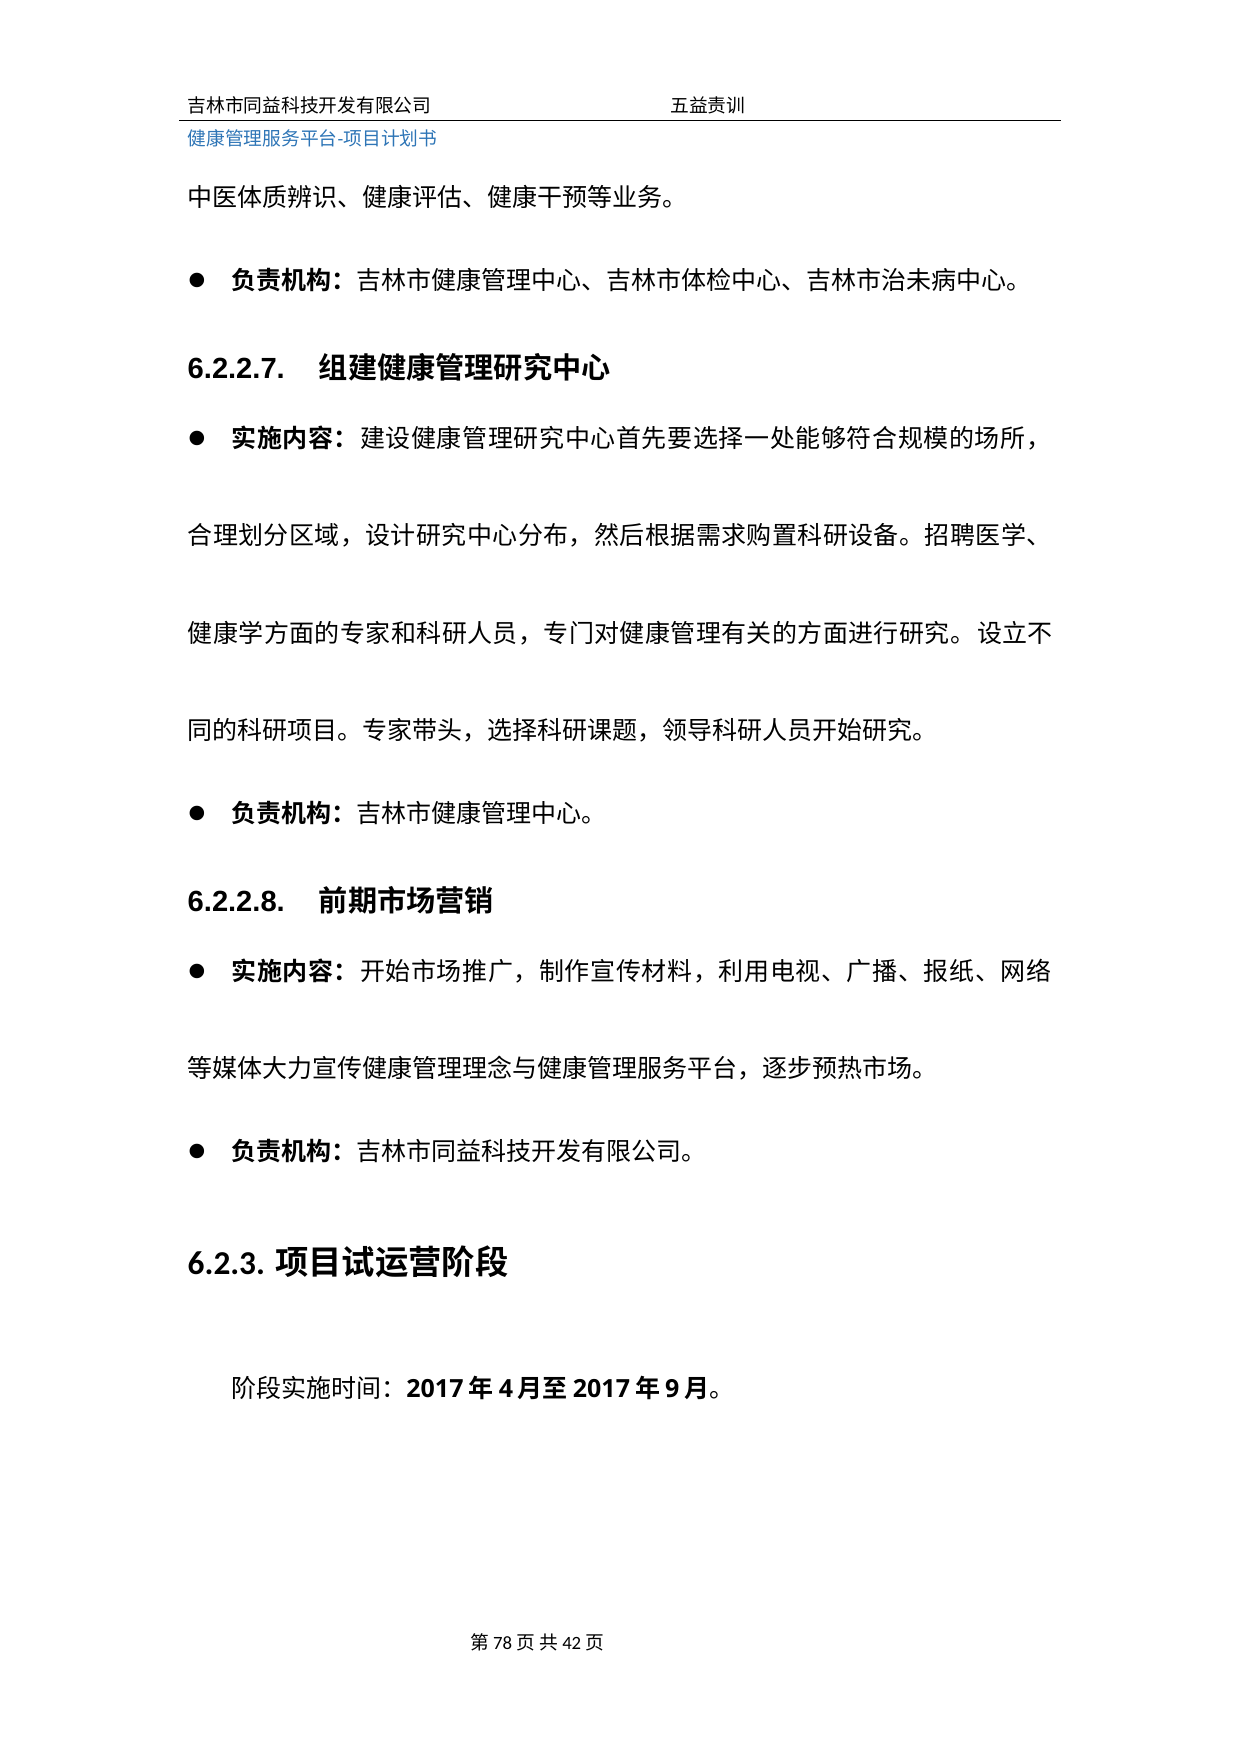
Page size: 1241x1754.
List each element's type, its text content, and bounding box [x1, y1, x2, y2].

list 实施内容：开始市场推广，制作宣传材料，利用电视、广播、报纸、网络等媒体大力宣传健康管理理念与健康管理服务平台，逐步预热市场。 [187, 937, 1053, 1099]
list 负责机构：吉林市健康管理中心、吉林市体检中心、吉林市治未病中心。 [187, 246, 1053, 311]
subtitle 项目试运营阶段 [187, 1228, 1053, 1293]
list 负责机构：吉林市同益科技开发有限公司。 [187, 1117, 1053, 1182]
subtitle 组建健康管理研究中心 [187, 333, 1053, 398]
text 阶段实施时间：2017年4月至2017年9月。 [187, 1354, 1053, 1419]
subtitle 前期市场营销 [187, 867, 1053, 932]
list 负责机构：吉林市健康管理中心。 [187, 779, 1053, 844]
list 实施内容：建设健康管理研究中心首先要选择一处能够符合规模的场所，合理划分区域，设计研究中心分布，然后根据需求购置科研设备。招聘医学、健康学方面的专家和科研人员，专门对健康管理有关的方面进行研究。设立不同的科研项目。专家带头，选择科研课题，领导科研人员开始研究。 [187, 404, 1053, 761]
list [187, 163, 1053, 228]
